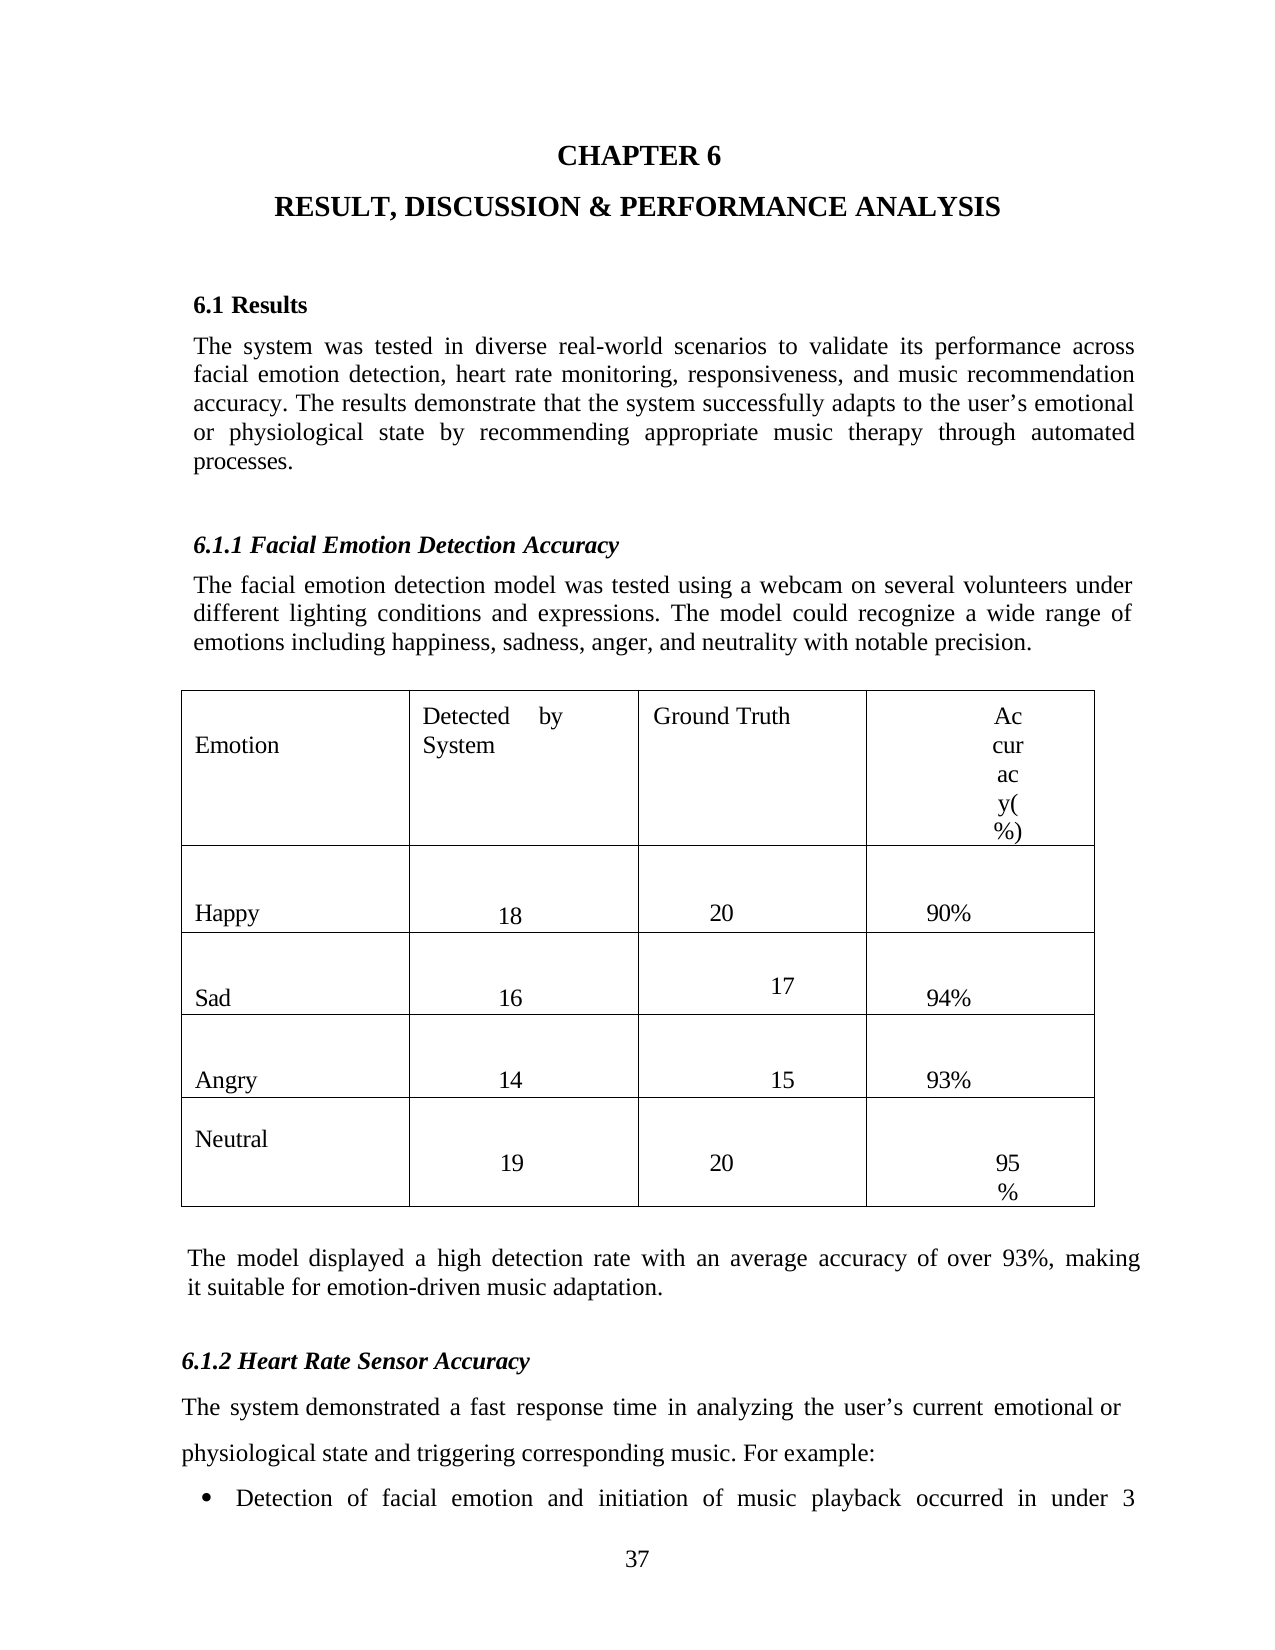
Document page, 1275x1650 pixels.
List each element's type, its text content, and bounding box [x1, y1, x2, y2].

table_header Accuracy(%) [867, 691, 1094, 845]
table_cell 90% [867, 846, 1094, 932]
subtitle Heart Rate Sensor Accuracy [181, 1346, 1200, 1375]
text RESULT, DISCUSSION & PERFORMANCE ANALYSIS [172, 189, 1103, 223]
table_cell 15 [639, 1015, 866, 1097]
table_cell 14 [410, 1015, 638, 1097]
table_header Detected by System [410, 691, 638, 845]
table_cell 95% [867, 1098, 1094, 1206]
subtitle Results [193, 290, 1200, 319]
table_cell 19 [410, 1098, 638, 1206]
table_cell 93% [867, 1015, 1094, 1097]
text The model displayed a high detection rate with an average accuracy of over 93%, making it suitable for emotion-driven music adaptation. [187, 1244, 1141, 1300]
table_cell Neutral [182, 1098, 409, 1206]
table_cell Happy [182, 846, 409, 932]
text The facial emotion detection model was tested using a webcam on several volunteers under different lighting conditions and expressions. The model could recognize a wide range of emotions including happiness, sadness, anger, and neutrality with notable precision. [193, 570, 1133, 656]
table_cell 94% [867, 933, 1094, 1014]
table_cell Angry [182, 1015, 409, 1097]
table_cell Sad [182, 933, 409, 1014]
table_cell 18 [410, 846, 638, 932]
table_cell 20 [639, 846, 866, 932]
text The system demonstrated a fast response time in analyzing the user’s current emotional or physiological state and triggering corresponding music. For example: [181, 1392, 1144, 1466]
table_header Ground Truth [639, 691, 866, 845]
subtitle CHAPTER 6 [172, 138, 1107, 171]
table_cell 20 [639, 1098, 866, 1206]
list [202, 1483, 1140, 1512]
table_header Emotion [182, 691, 409, 845]
table_cell 16 [410, 933, 638, 1014]
text The system was tested in diverse real-world scenarios to validate its performance across facial emotion detection, heart rate monitoring, responsiveness, and music recommendation accuracy. The results demonstrate that the system successfully adapts to the user’s emotional or physiological state by recommending appropriate music therapy through automated processes. [193, 331, 1136, 474]
table_cell 17 [639, 933, 866, 1014]
subtitle Facial Emotion Detection Accuracy [193, 530, 1200, 558]
